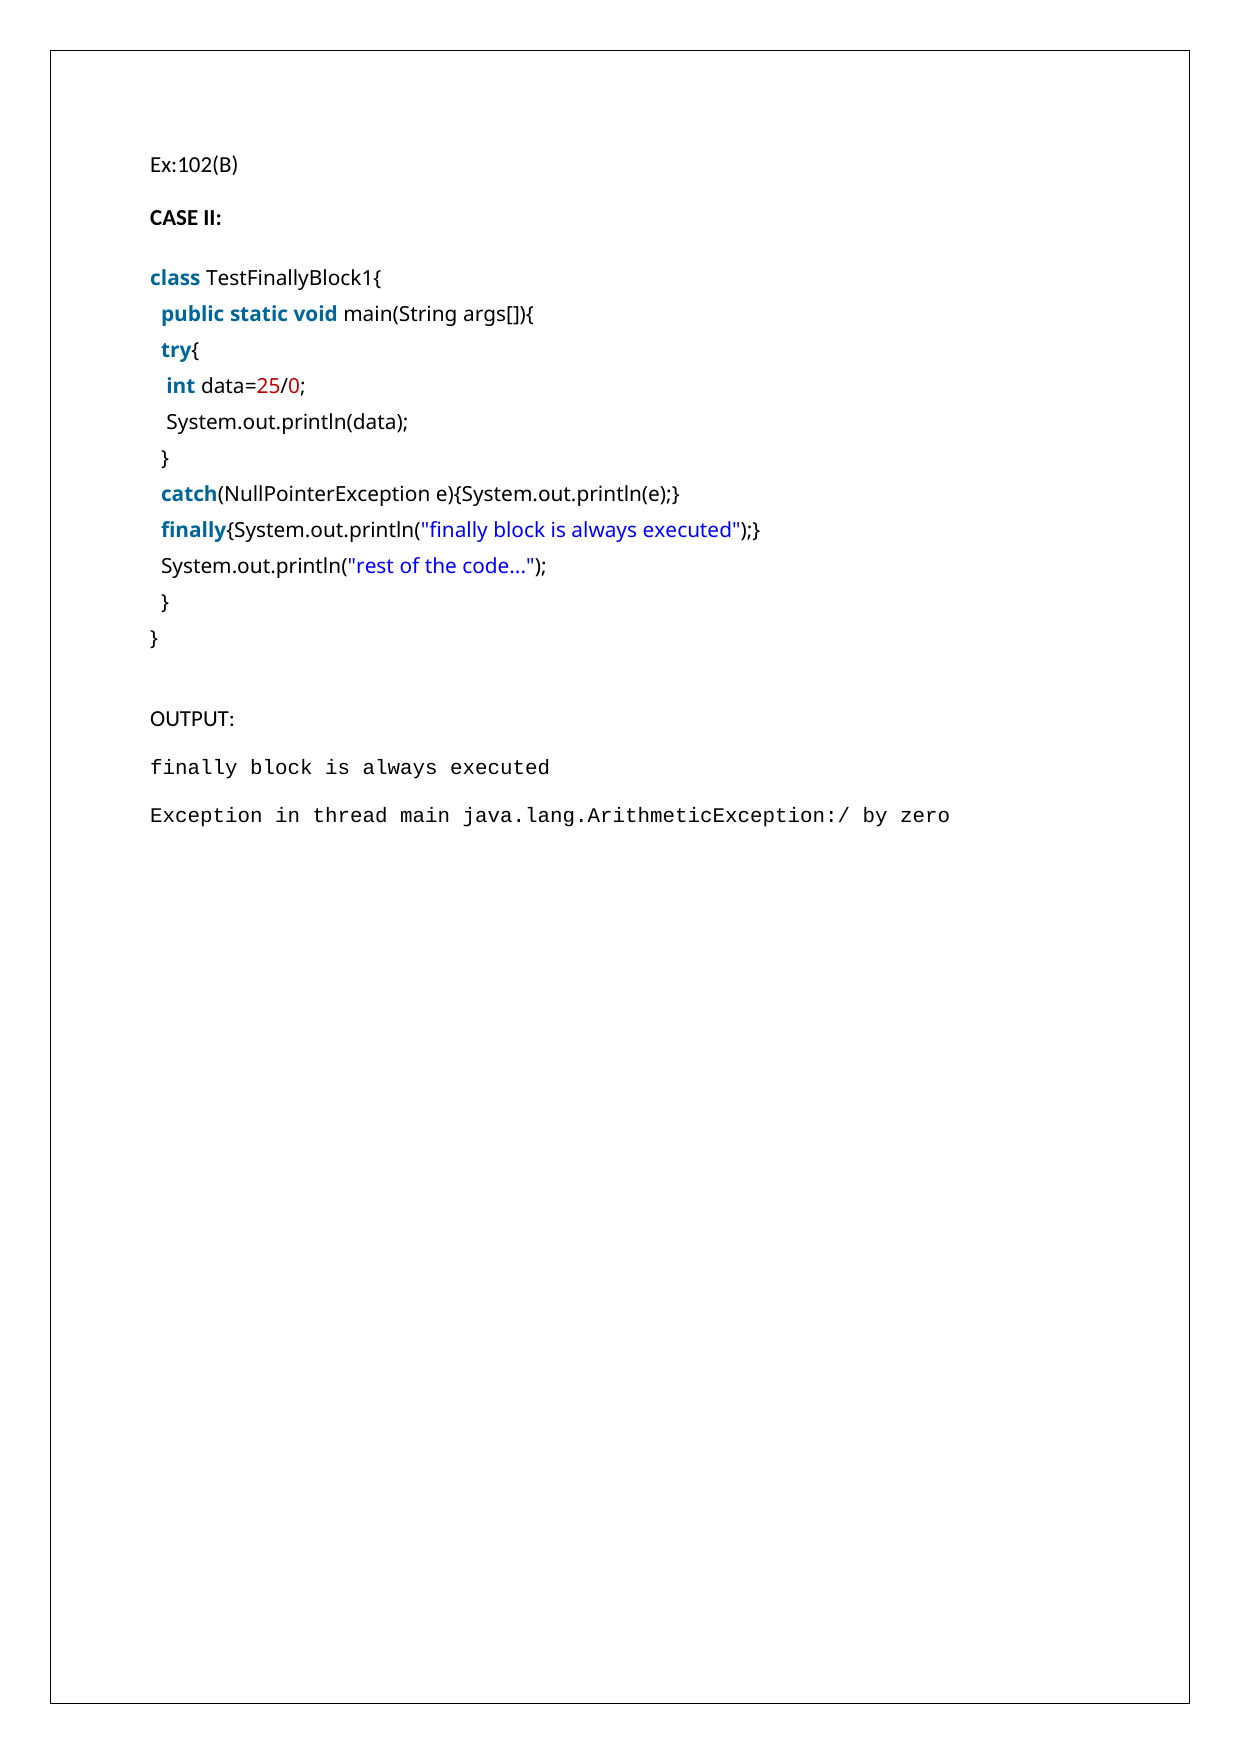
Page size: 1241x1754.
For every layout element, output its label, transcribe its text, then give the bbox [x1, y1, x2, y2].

text } [150, 436, 1090, 472]
text class TestFinallyBlock1{ [150, 256, 1090, 292]
text finally block is always executed [150, 757, 1090, 781]
text catch(NullPointerException e){System.out.println(e);} [150, 472, 1090, 508]
text try{ [150, 328, 1090, 364]
text } [150, 615, 1090, 651]
text Exception in thread main java.lang.ArithmeticException:/ by zero [150, 805, 1090, 829]
text System.out.println(data); [150, 400, 1090, 436]
text OUTPUT: [150, 704, 1090, 732]
text public static void main(String args[]){ [150, 292, 1090, 328]
text finally{System.out.println("finally block is always executed");} [150, 508, 1090, 543]
text Ex:102(B) [150, 150, 1090, 178]
text System.out.println("rest of the code..."); [150, 543, 1090, 579]
text CASE II: [150, 203, 1090, 231]
text } [150, 579, 1090, 615]
text int data=25/0; [150, 364, 1090, 400]
